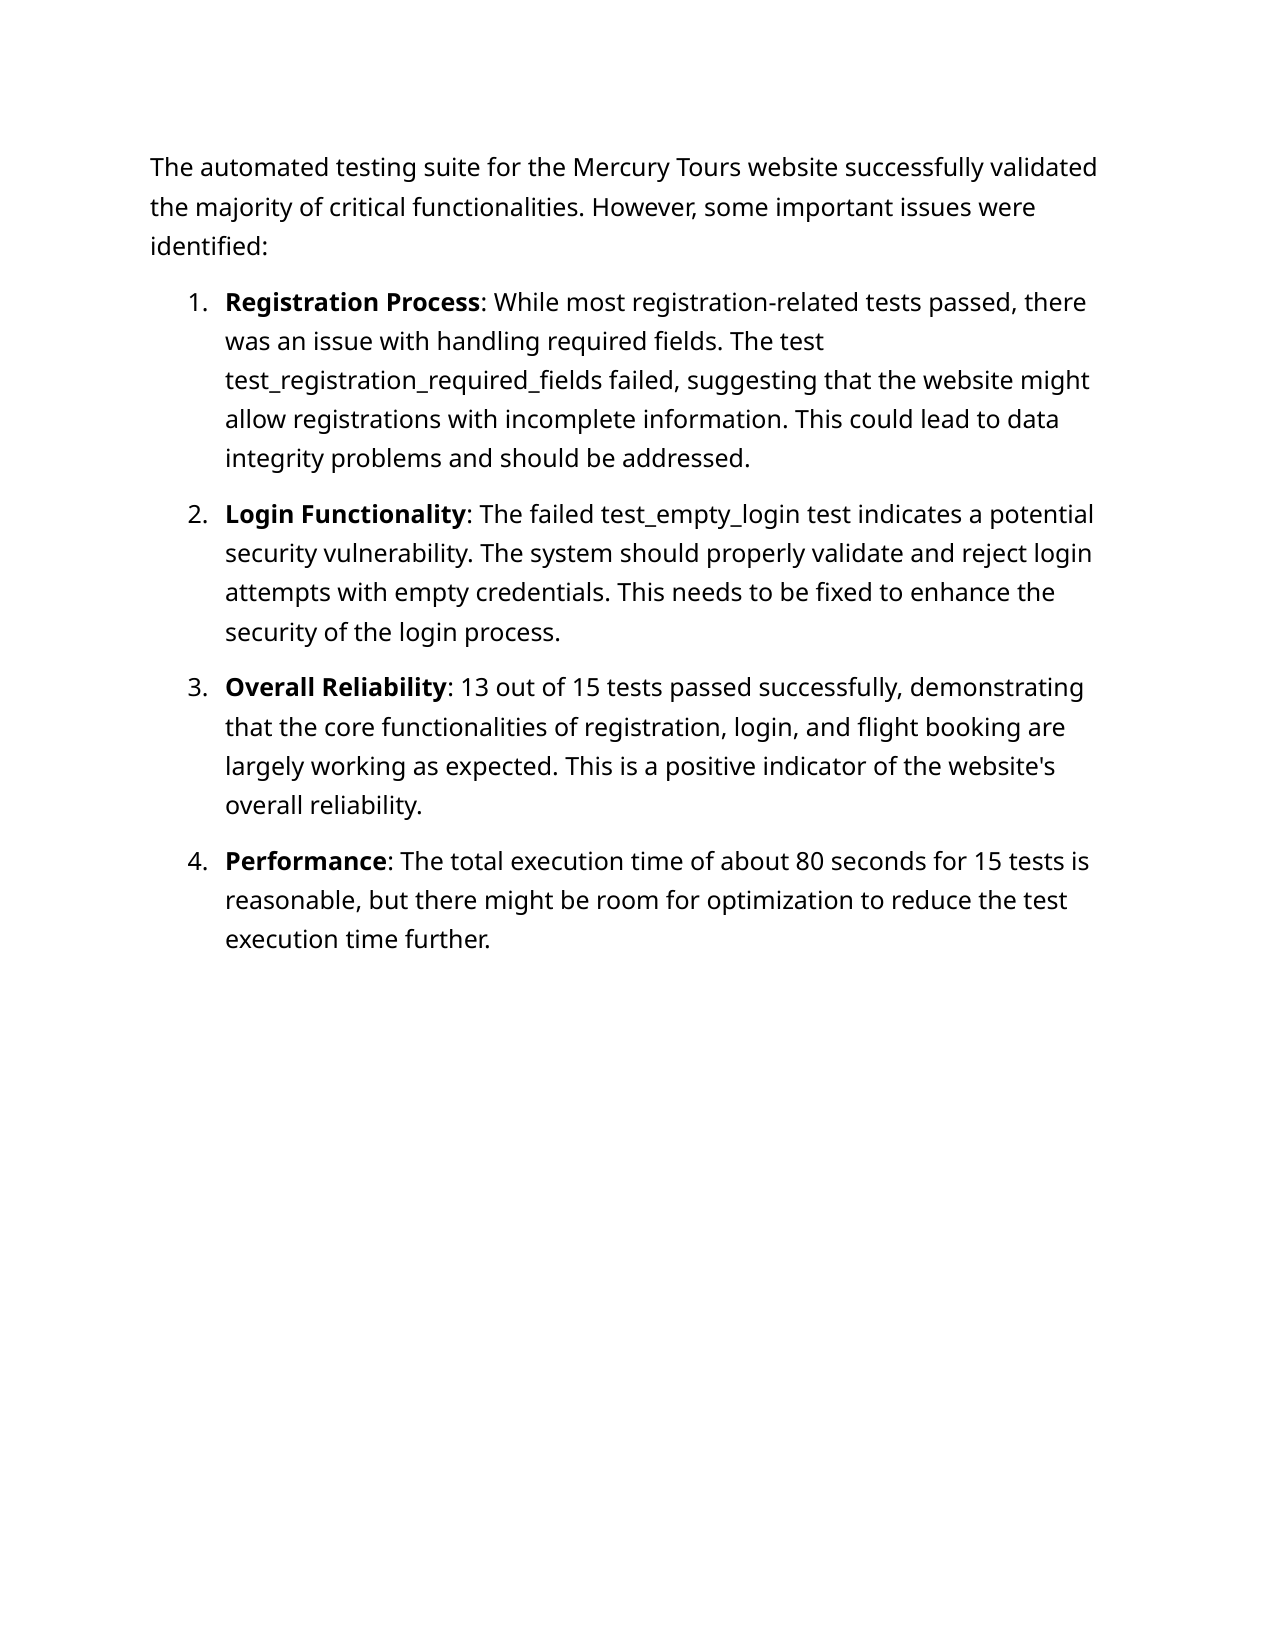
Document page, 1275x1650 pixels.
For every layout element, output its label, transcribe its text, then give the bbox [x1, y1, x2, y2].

list Login Functionality: The failed test_empty_login test indicates a potential security vulnerability. The system should properly validate and reject login attempts with empty credentials. This needs to be fixed to enhance the security of the login process. [187, 497, 1125, 648]
list Performance: The total execution time of about 80 seconds for 15 tests is reasonable, but there might be room for optimization to reduce the test execution time further. [187, 843, 1125, 956]
text The automated testing suite for the Mercury Tours website successfully validated the majority of critical functionalities. However, some important issues were identified: [150, 150, 1125, 262]
list Overall Reliability: 13 out of 15 tests passed successfully, demonstrating that the core functionalities of registration, login, and flight booking are largely working as expected. This is a positive indicator of the website's overall reliability. [187, 670, 1125, 822]
list Registration Process: While most registration-related tests passed, there was an issue with handling required fields. The test test_registration_required_fields failed, suggesting that the website might allow registrations with incomplete information. This could lead to data integrity problems and should be addressed. [187, 284, 1125, 475]
